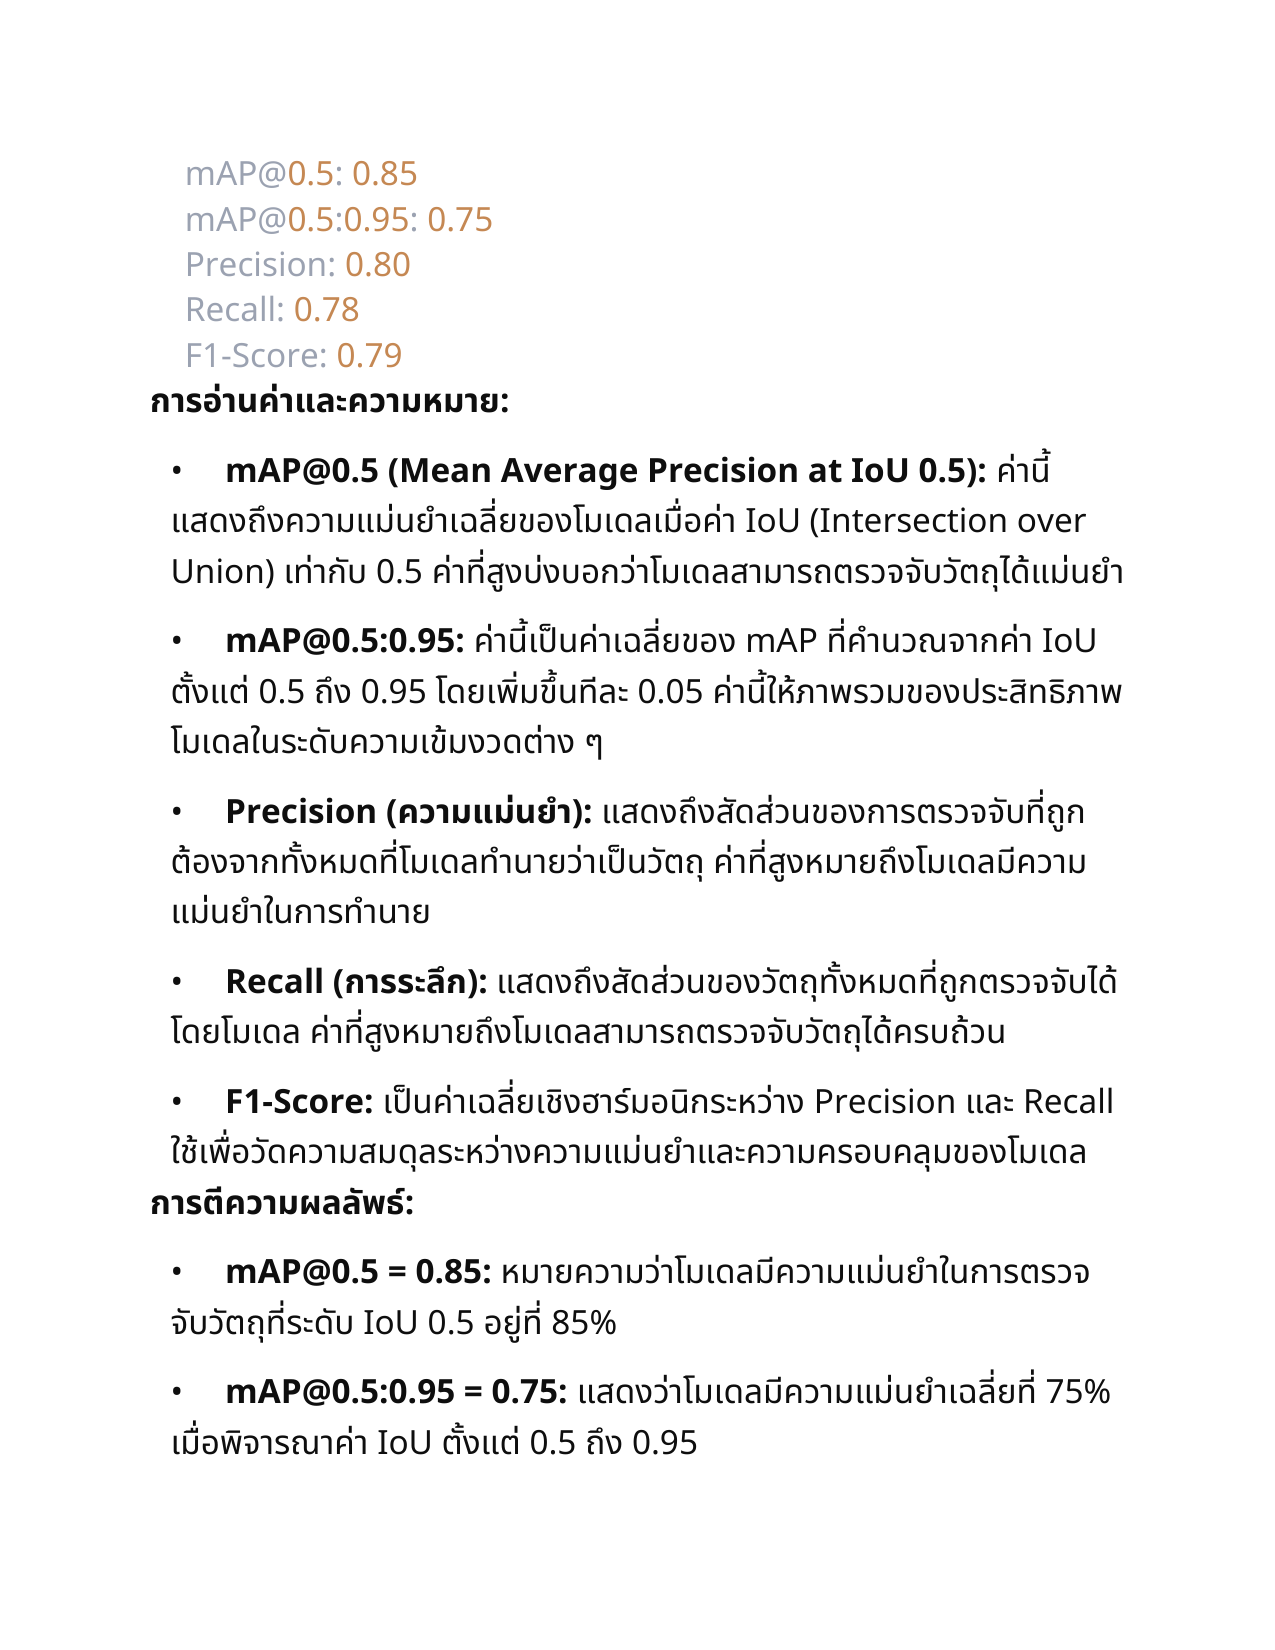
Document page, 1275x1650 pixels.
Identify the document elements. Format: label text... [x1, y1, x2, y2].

text mAP@0.5:0.95: 0.75 [150, 195, 1125, 241]
text การอ่านค่าและความหมาย: [150, 377, 1125, 428]
text • Precision (ความแม่นยำ): แสดงถึงสัดส่วนของการตรวจจับที่ถูกต้องจากทั้งหมดที่โมเดลทำนายว่าเป็นวัตถุ ค่าที่สูงหมายถึงโมเดลมีความแม่นยำในการทำนาย [150, 787, 1125, 939]
text Recall: 0.78 [150, 286, 1125, 332]
text F1-Score: 0.79 [150, 332, 1125, 377]
text • mAP@0.5:0.95: ค่านี้เป็นค่าเฉลี่ยของ mAP ที่คำนวณจากค่า IoU ตั้งแต่ 0.5 ถึง 0.95 โดยเพิ่มขึ้นทีละ 0.05 ค่านี้ให้ภาพรวมของประสิทธิภาพโมเดลในระดับความเข้มงวดต่าง ๆ [150, 617, 1125, 769]
text Precision: 0.80 [150, 241, 1125, 286]
text • mAP@0.5:0.95 = 0.75: แสดงว่าโมเดลมีความแม่นยำเฉลี่ยที่ 75% เมื่อพิจารณาค่า IoU ตั้งแต่ 0.5 ถึง 0.95 [150, 1368, 1125, 1469]
text • Recall (การระลึก): แสดงถึงสัดส่วนของวัตถุทั้งหมดที่ถูกตรวจจับได้โดยโมเดล ค่าที่สูงหมายถึงโมเดลสามารถตรวจจับวัตถุได้ครบถ้วน [150, 958, 1125, 1059]
text • mAP@0.5 (Mean Average Precision at IoU 0.5): ค่านี้แสดงถึงความแม่นยำเฉลี่ยของโมเดลเมื่อค่า IoU (Intersection over Union) เท่ากับ 0.5 ค่าที่สูงบ่งบอกว่าโมเดลสามารถตรวจจับวัตถุได้แม่นยำ [150, 446, 1125, 598]
text • mAP@0.5 = 0.85: หมายความว่าโมเดลมีความแม่นยำในการตรวจจับวัตถุที่ระดับ IoU 0.5 อยู่ที่ 85% [150, 1248, 1125, 1349]
text mAP@0.5: 0.85 [150, 150, 1125, 195]
text • F1-Score: เป็นค่าเฉลี่ยเชิงฮาร์มอนิกระหว่าง Precision และ Recall ใช้เพื่อวัดความสมดุลระหว่างความแม่นยำและความครอบคลุมของโมเดล [150, 1077, 1125, 1178]
text การตีความผลลัพธ์: [150, 1178, 1125, 1229]
